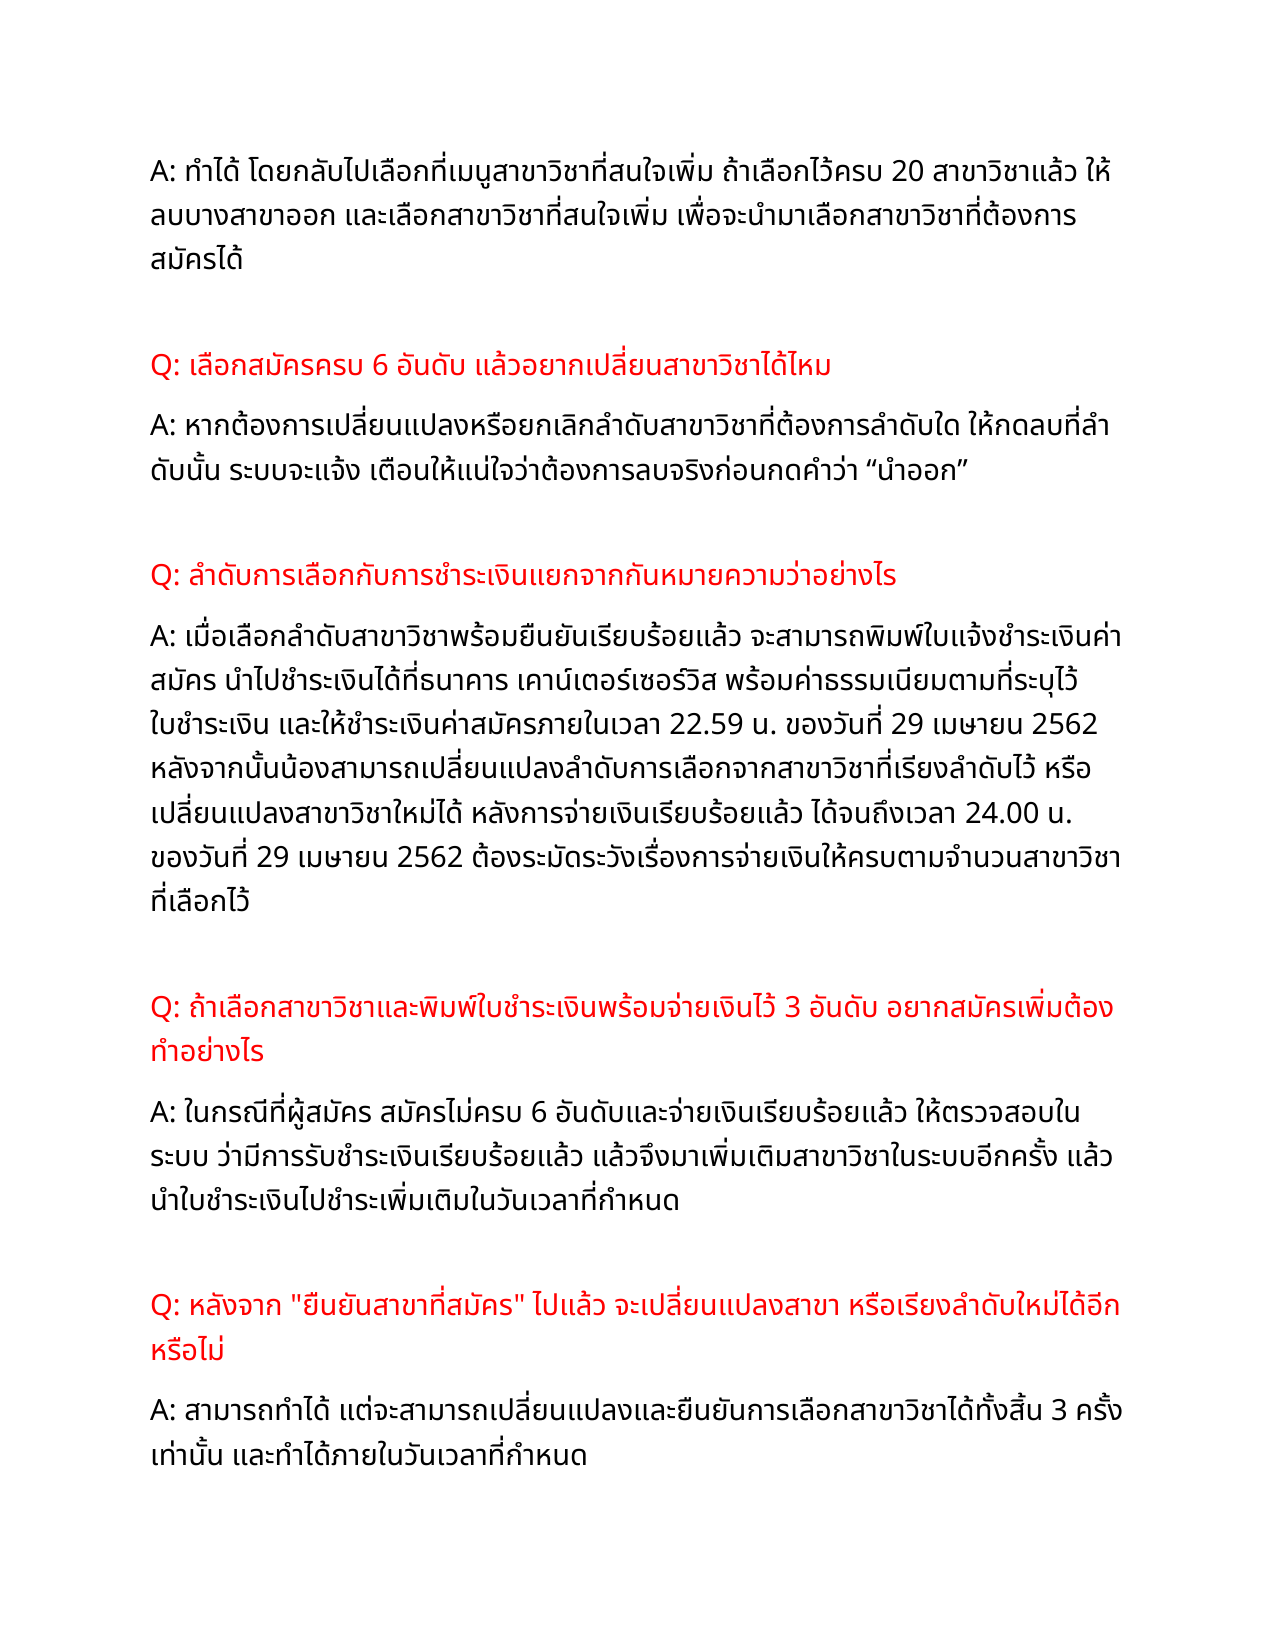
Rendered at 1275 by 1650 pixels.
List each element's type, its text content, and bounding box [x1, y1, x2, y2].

text Q: หลังจาก "ยืนยันสาขาที่สมัคร" ไปแล้ว จะเปลี่ยนแปลงสาขา หรือเรียงลำดับใหม่ได้อีกหรือไม่ [150, 1285, 1125, 1373]
text A: ในกรณีที่ผู้สมัคร สมัครไม่ครบ 6 อันดับและจ่ายเงินเรียบร้อยแล้ว ให้ตรวจสอบในระบบ ว่ามีการรับชําระเงินเรียบร้อยแล้ว แล้วจึงมาเพิ่มเติมสาขาวิชาในระบบอีกครั้ง แล้วนำใบชําระเงินไปชําระเพิ่มเติมในวันเวลาที่กําหนด [150, 1091, 1125, 1223]
text A: หากต้องการเปลี่ยนแปลงหรือยกเลิกลําดับสาขาวิชาที่ต้องการลําดับใด ให้กดลบที่ลําดับนั้น ระบบจะแจ้ง เตือนให้แน่ใจว่าต้องการลบจริงก่อนกดคําว่า “นําออก” [150, 405, 1125, 493]
text A: เมื่อเลือกลําดับสาขาวิชาพร้อมยืนยันเรียบร้อยแล้ว จะสามารถพิมพ์ใบแจ้งชําระเงินค่าสมัคร นําไปชําระเงินได้ที่ธนาคาร เคาน์เตอร์เซอร์วิส พร้อมค่าธรรมเนียมตามที่ระบุไว้ใบชําระเงิน และให้ชําระเงินค่าสมัครภายในเวลา 22.59 น. ของวันที่ 29 เมษายน 2562 หลังจากนั้นน้องสามารถเปลี่ยนแปลงลําดับการเลือกจากสาขาวิชาที่เรียงลําดับไว้ หรือเปลี่ยนแปลงสาขาวิชาใหม่ได้ หลังการจ่ายเงินเรียบร้อยแล้ว ได้จนถึงเวลา 24.00 น. ของวันที่ 29 เมษายน 2562 ต้องระมัดระวังเรื่องการจ่ายเงินให้ครบตามจํานวนสาขาวิชาที่เลือกไว้ [150, 615, 1125, 924]
text Q: ถ้าเลือกสาขาวิชาและพิมพ์ใบชําระเงินพร้อมจ่ายเงินไว้ 3 อันดับ อยากสมัครเพิ่มต้องทําอย่างไร [150, 986, 1125, 1074]
text Q: ลําดับการเลือกกับการชําระเงินแยกจากกันหมายความว่าอย่างไร [150, 554, 1125, 599]
text Q: เลือกสมัครครบ 6 อันดับ แล้วอยากเปลี่ยนสาขาวิชาได้ไหม [150, 344, 1125, 388]
text A: สามารถทำได้ แต่จะสามารถเปลี่ยนแปลงและยืนยันการเลือกสาขาวิชาได้ทั้งสิ้น 3 ครั้งเท่านั้น และทำได้ภายในวันเวลาที่กำหนด [150, 1390, 1125, 1478]
text A: ทําได้ โดยกลับไปเลือกที่เมนูสาขาวิชาที่สนใจเพิ่ม ถ้าเลือกไว้ครบ 20 สาขาวิชาแล้ว ให้ลบบางสาขาออก และเลือกสาขาวิชาที่สนใจเพิ่ม เพื่อจะนํามาเลือกสาขาวิชาที่ต้องการสมัครได้ [150, 150, 1125, 282]
